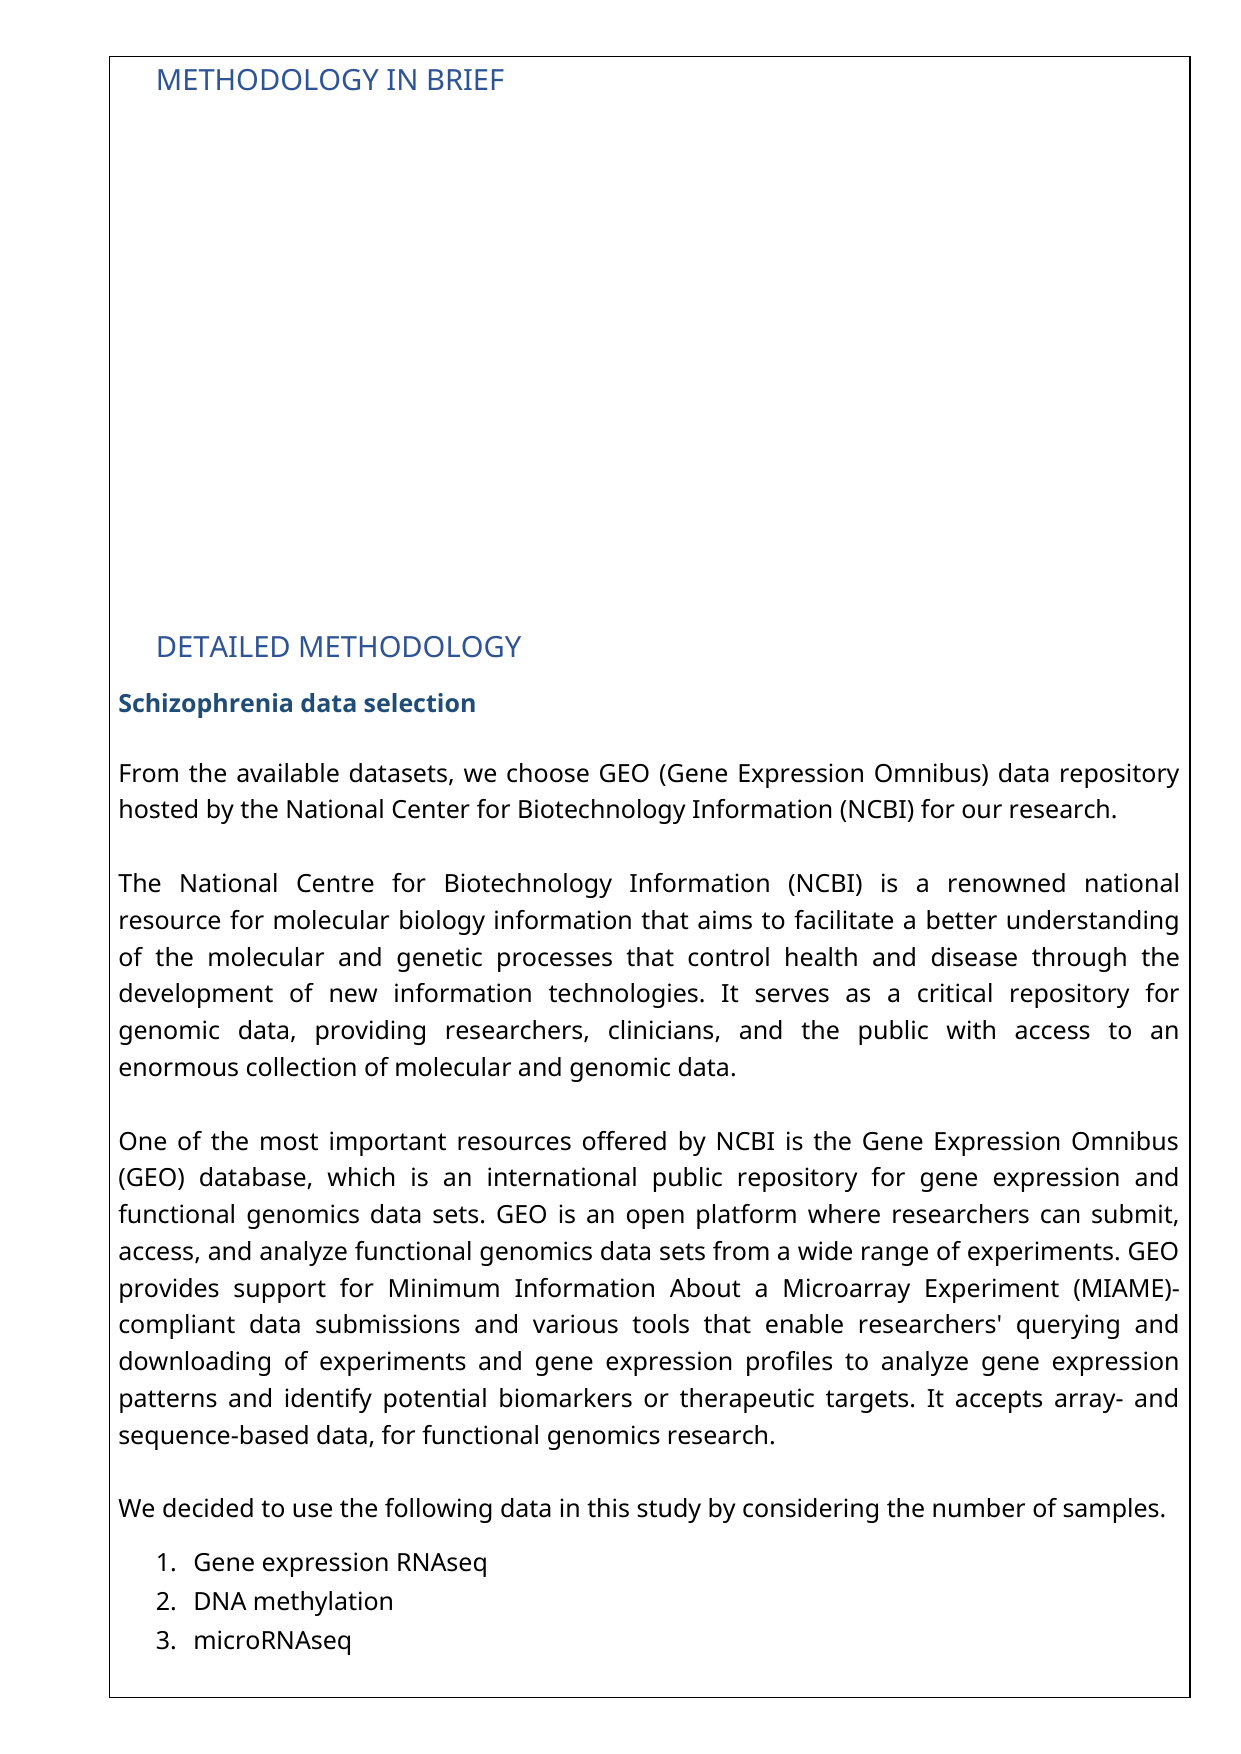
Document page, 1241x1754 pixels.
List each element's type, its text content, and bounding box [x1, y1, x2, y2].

list microRNAseq [156, 1623, 1181, 1657]
subtitle Schizophrenia data selection [118, 686, 1181, 720]
text The National Centre for Biotechnology Information (NCBI) is a renowned national resource for molecular biology information that aims to facilitate a better understanding of the molecular and genetic processes that control health and disease through the development of new information technologies. It serves as a critical repository for genomic data, providing researchers, clinicians, and the public with access to an enormous collection of molecular and genomic data. [118, 866, 1181, 1084]
text From the available datasets, we choose GEO (Gene Expression Omnibus) data repository hosted by the National Center for Biotechnology Information (NCBI) for our research. [118, 755, 1181, 826]
list Gene expression RNAseq [156, 1544, 1181, 1578]
list DNA methylation [156, 1583, 1181, 1617]
subtitle Detailed methodology [156, 626, 1181, 666]
text One of the most important resources offered by NCBI is the Gene Expression Omnibus (GEO) database, which is an international public repository for gene expression and functional genomics data sets. GEO is an open platform where researchers can submit, access, and analyze functional genomics data sets from a wide range of experiments. GEO provides support for Minimum Information About a Microarray Experiment (MIAME)-compliant data submissions and various tools that enable researchers' querying and downloading of experiments and gene expression profiles to analyze gene expression patterns and identify potential biomarkers or therapeutic targets. It accepts array- and sequence-based data, for functional genomics research. [118, 1123, 1181, 1451]
text We decided to use the following data in this study by considering the number of samples. [118, 1491, 1181, 1525]
subtitle Methodology in brief [156, 59, 1181, 99]
